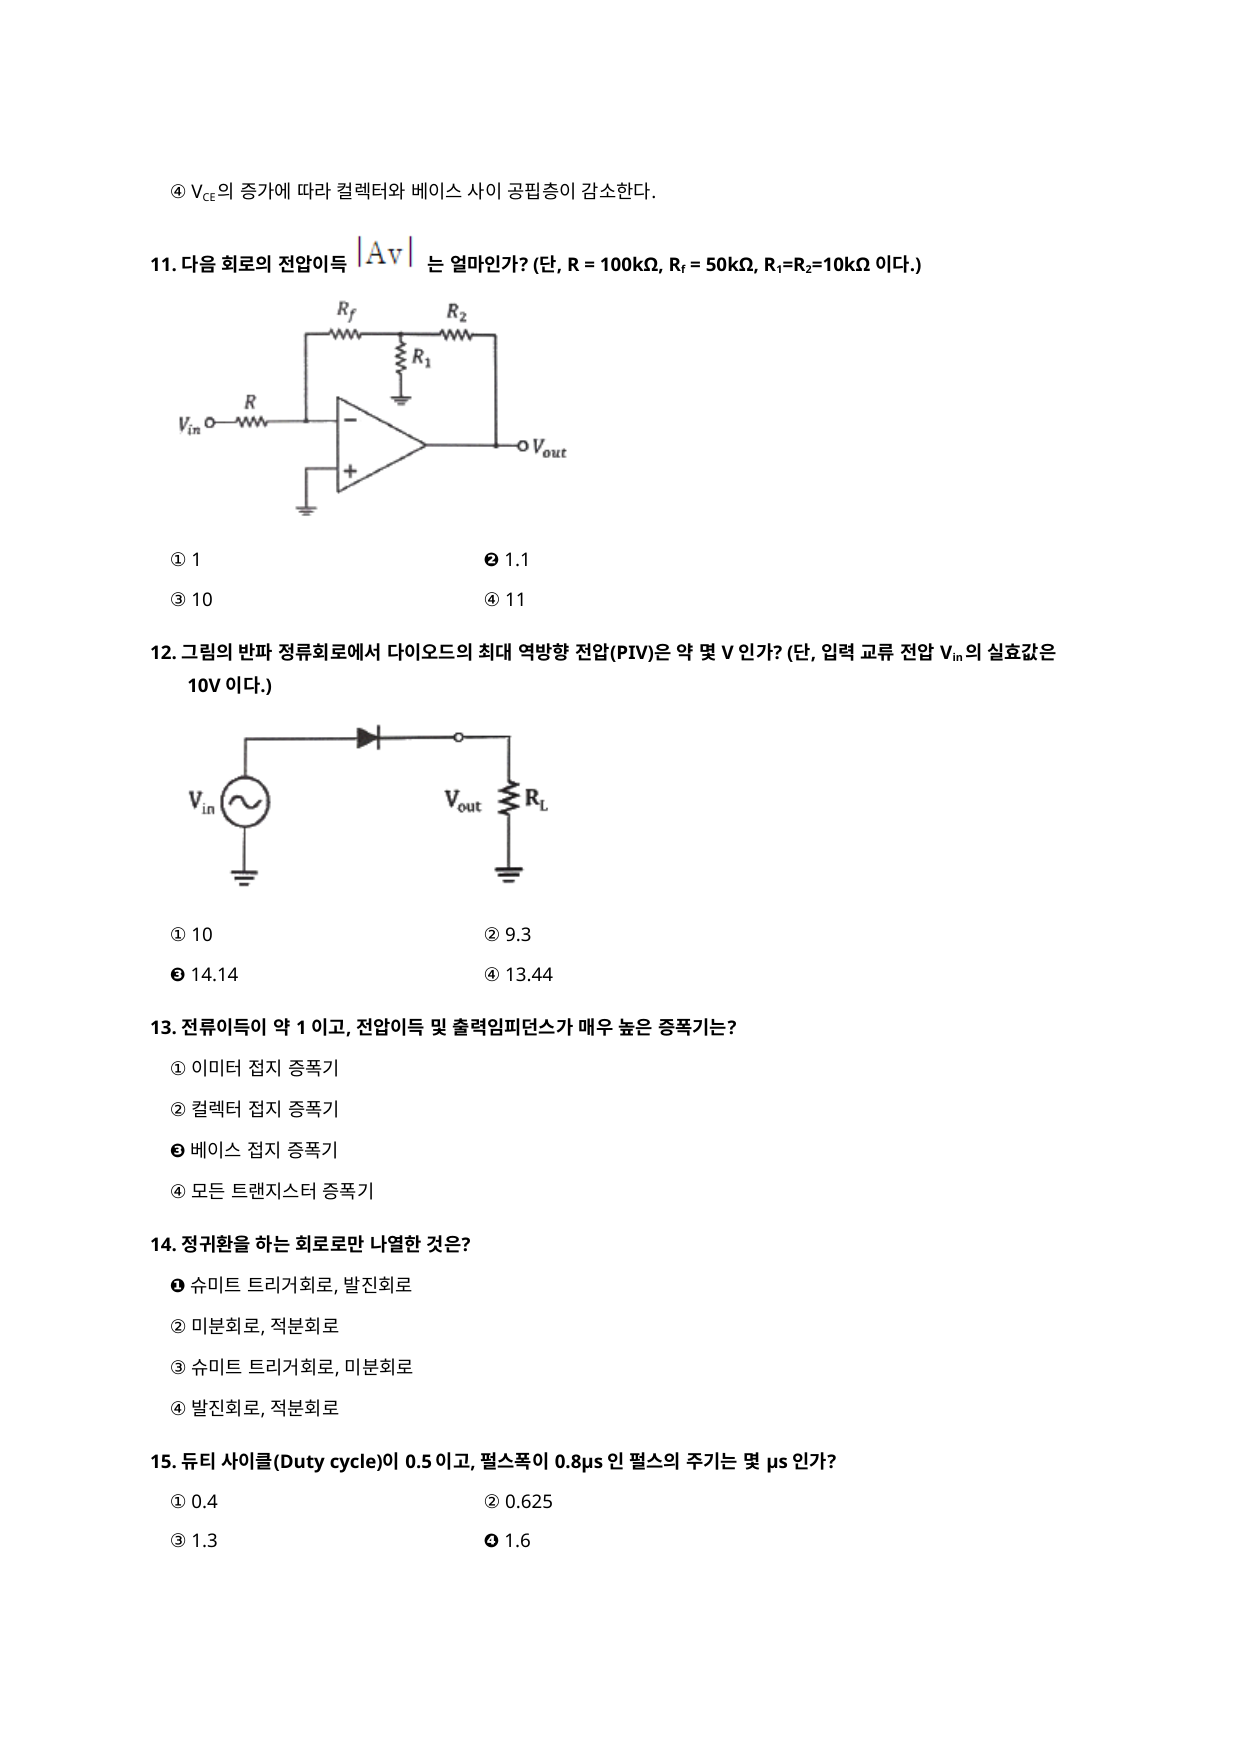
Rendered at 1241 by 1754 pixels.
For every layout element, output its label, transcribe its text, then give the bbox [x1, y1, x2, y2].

text 12. 그림의 반파 정류회로에서 다이오드의 최대 역방향 전압(PIV)은 약 몇 V 인가? (단, 입력 교류 전압 Vin의 실효값은 10V 이다.) [150, 638, 1090, 698]
text 14. 정귀환을 하는 회로로만 나열한 것은? [150, 1230, 1090, 1257]
text ③ 1.3 ❹ 1.6 [150, 1528, 1090, 1553]
text ④ 발진회로, 적분회로 [150, 1394, 1090, 1421]
text 15. 듀티 사이클(Duty cycle)이 0.5이고, 펄스폭이 0.8μs인 펄스의 주기는 몇 μs 인가? [150, 1447, 1090, 1474]
text ④ 모든 트랜지스터 증폭기 [150, 1177, 1090, 1204]
text ① 10 ② 9.3 [150, 921, 1090, 947]
text ❸ 14.14 ④ 13.44 [150, 961, 1090, 986]
text ④ VCE의 증가에 따라 컬렉터와 베이스 사이 공핍층이 감소한다. [150, 177, 1090, 204]
text 11. 다음 회로의 전압이득 는 얼마인가? (단, R = 100kΩ, Rf = 50kΩ, R1=R2=10kΩ 이다.) [150, 231, 1090, 277]
text ❶ 슈미트 트리거회로, 발진회로 [150, 1271, 1090, 1298]
text ① 0.4 ② 0.625 [150, 1488, 1090, 1514]
picture [169, 711, 559, 902]
text ❸ 베이스 접지 증폭기 [150, 1136, 1090, 1163]
text ③ 10 ④ 11 [150, 586, 1090, 611]
text ② 미분회로, 적분회로 [150, 1312, 1090, 1339]
text 13. 전류이득이 약 1 이고, 전압이득 및 출력임피던스가 매우 높은 증폭기는? [150, 1013, 1090, 1040]
picture [351, 230, 418, 272]
text ① 이미터 접지 증폭기 [150, 1054, 1090, 1081]
text ① 1 ❷ 1.1 [150, 546, 1090, 572]
text ③ 슈미트 트리거회로, 미분회로 [150, 1353, 1090, 1380]
picture [169, 291, 573, 527]
text ② 컬렉터 접지 증폭기 [150, 1095, 1090, 1122]
